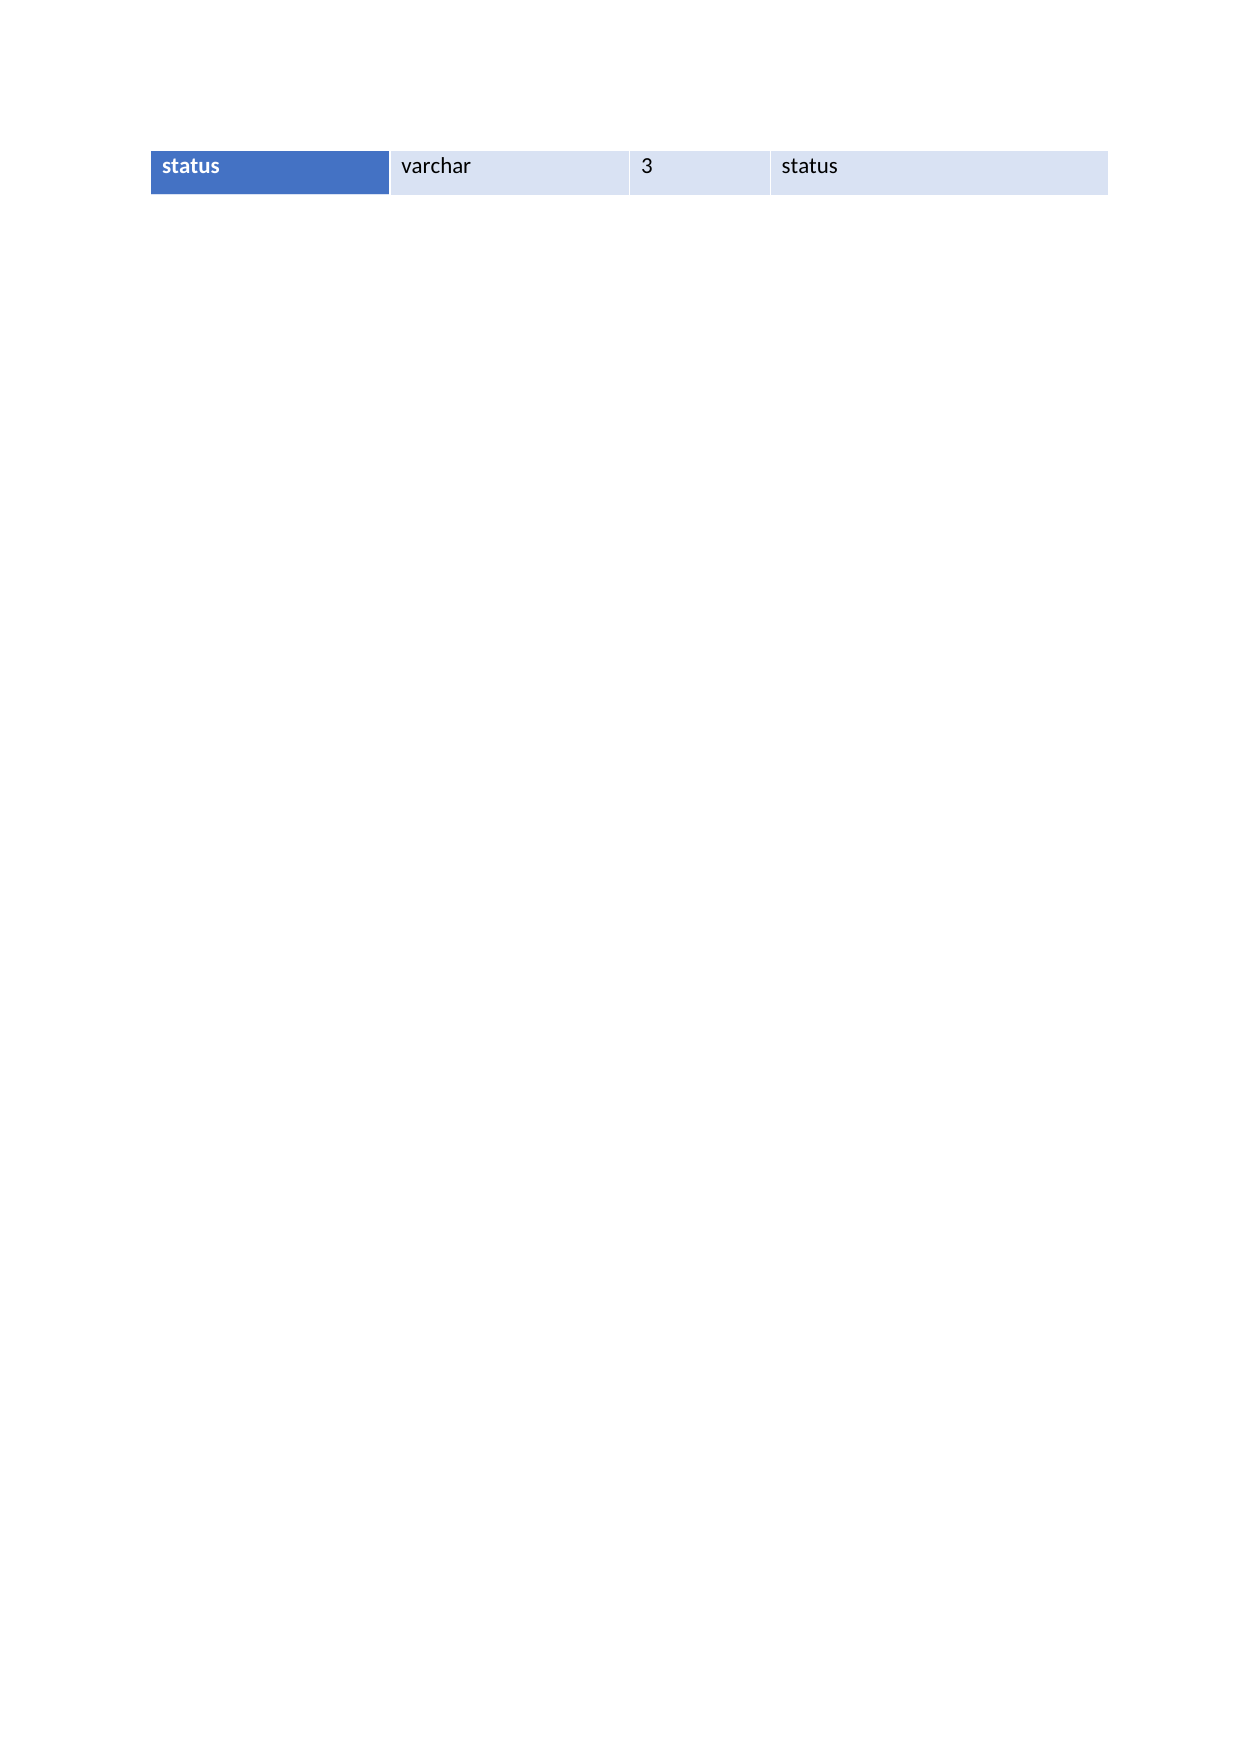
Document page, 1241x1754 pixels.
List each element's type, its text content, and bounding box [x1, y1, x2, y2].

table_cell varchar [391, 151, 629, 194]
table_cell status [151, 151, 389, 194]
table_cell status [771, 151, 1108, 194]
table_cell 3 [630, 151, 770, 194]
